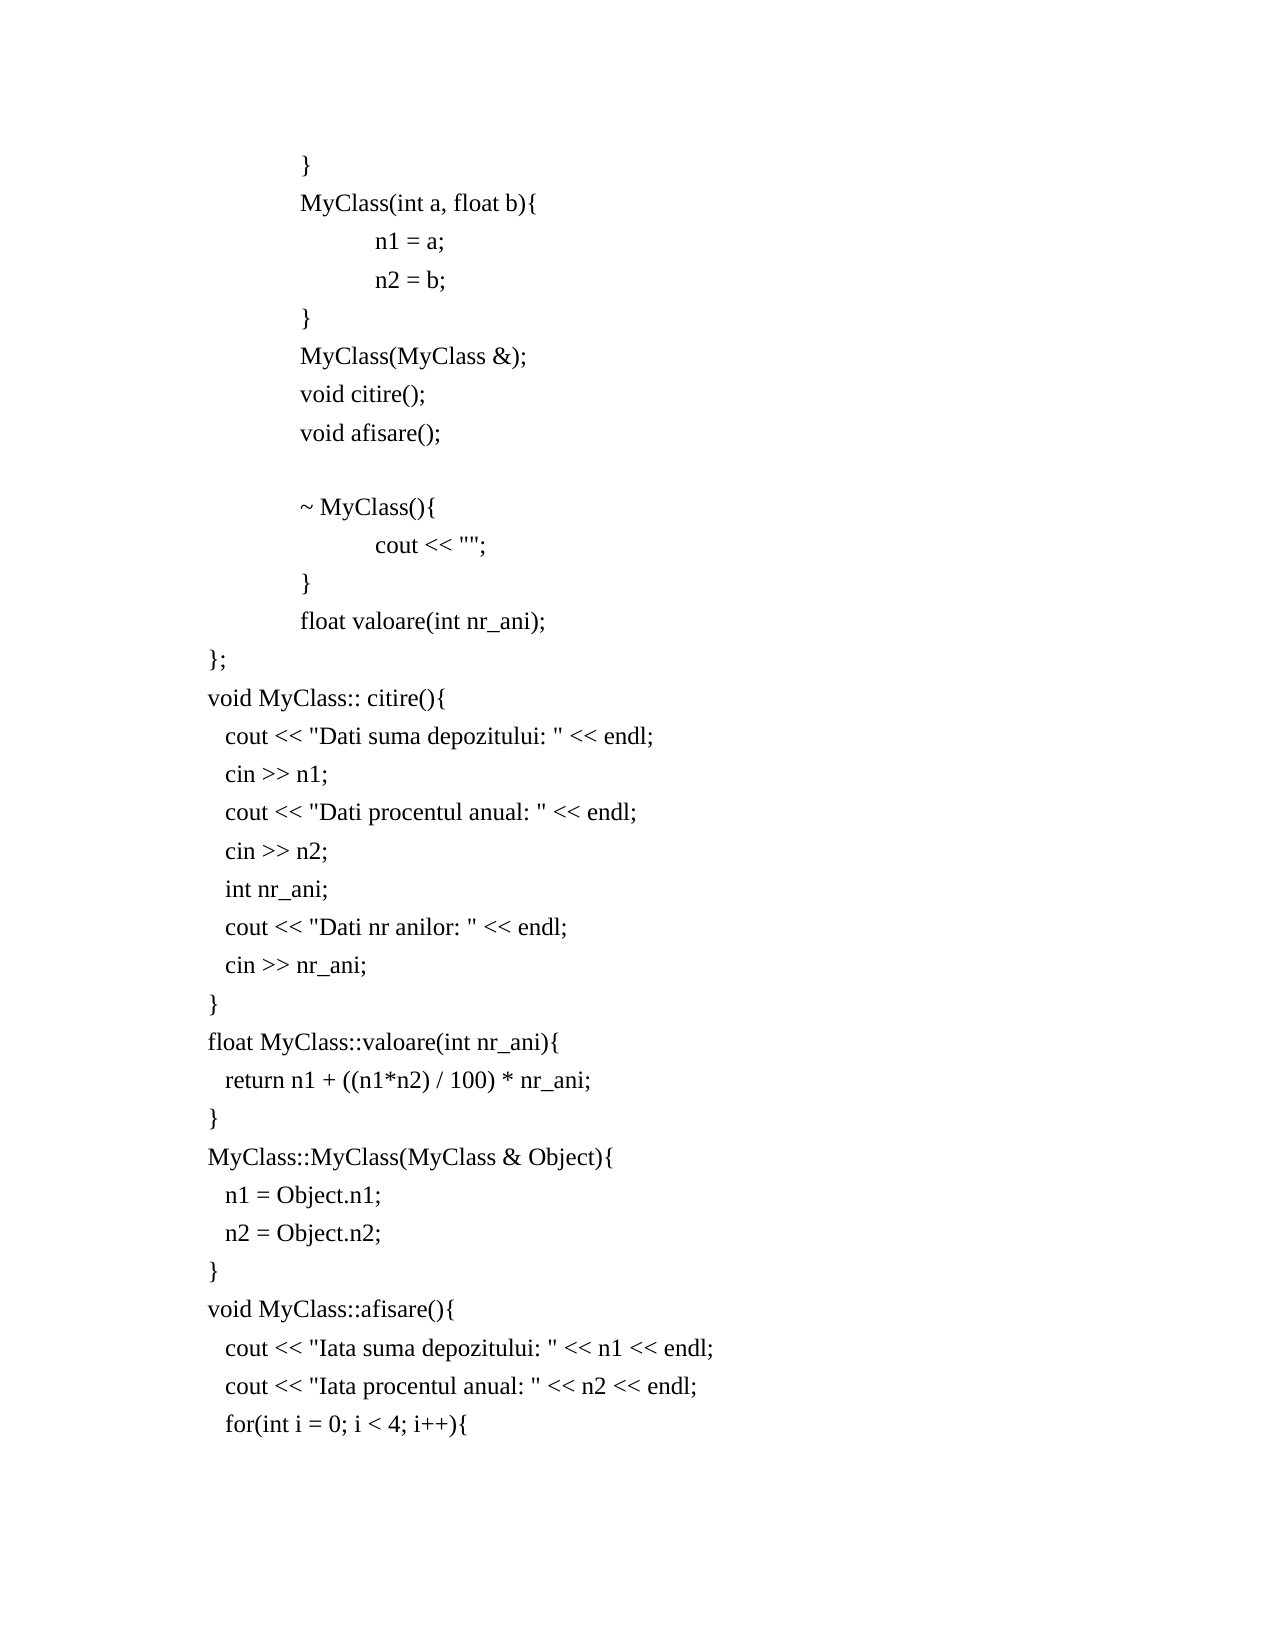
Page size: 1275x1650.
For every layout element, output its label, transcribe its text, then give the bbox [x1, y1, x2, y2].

text } [207, 1256, 1058, 1285]
text n1 = a; [207, 226, 1058, 255]
text cin >> n2; [207, 836, 1058, 864]
text int nr_ani; [207, 874, 1058, 903]
text MyClass::MyClass(MyClass & Object){ [207, 1142, 1058, 1170]
text cout << ""; [207, 530, 1058, 559]
text float valoare(int nr_ani); [207, 606, 1058, 635]
text } [207, 568, 1058, 597]
text return n1 + ((n1*n2) / 100) * nr_ani; [207, 1065, 1058, 1094]
text }; [207, 644, 1058, 673]
text void citire(); [207, 379, 1058, 408]
text void MyClass:: citire(){ [207, 683, 1058, 712]
text MyClass(MyClass &); [207, 341, 1058, 370]
text } [207, 989, 1058, 1017]
text } [207, 150, 1058, 179]
text float MyClass::valoare(int nr_ani){ [207, 1027, 1058, 1056]
text cout << "Iata procentul anual: " << n2 << endl; [207, 1371, 1058, 1400]
text void MyClass::afisare(){ [207, 1294, 1058, 1323]
text for(int i = 0; i < 4; i++){ [207, 1409, 1058, 1438]
text cout << "Iata suma depozitului: " << n1 << endl; [207, 1333, 1058, 1361]
text cout << "Dati nr anilor: " << endl; [207, 912, 1058, 941]
text n2 = Object.n2; [207, 1218, 1058, 1247]
text n1 = Object.n1; [207, 1180, 1058, 1208]
text } [207, 1103, 1058, 1132]
text n2 = b; [207, 265, 1058, 293]
text cout << "Dati suma depozitului: " << endl; [207, 721, 1058, 750]
text } [207, 303, 1058, 332]
text ~ MyClass(){ [207, 492, 1058, 520]
text void afisare(); [207, 418, 1058, 446]
text MyClass(int a, float b){ [207, 188, 1058, 217]
text cin >> n1; [207, 759, 1058, 788]
text cout << "Dati procentul anual: " << endl; [207, 797, 1058, 826]
text cin >> nr_ani; [207, 950, 1058, 979]
